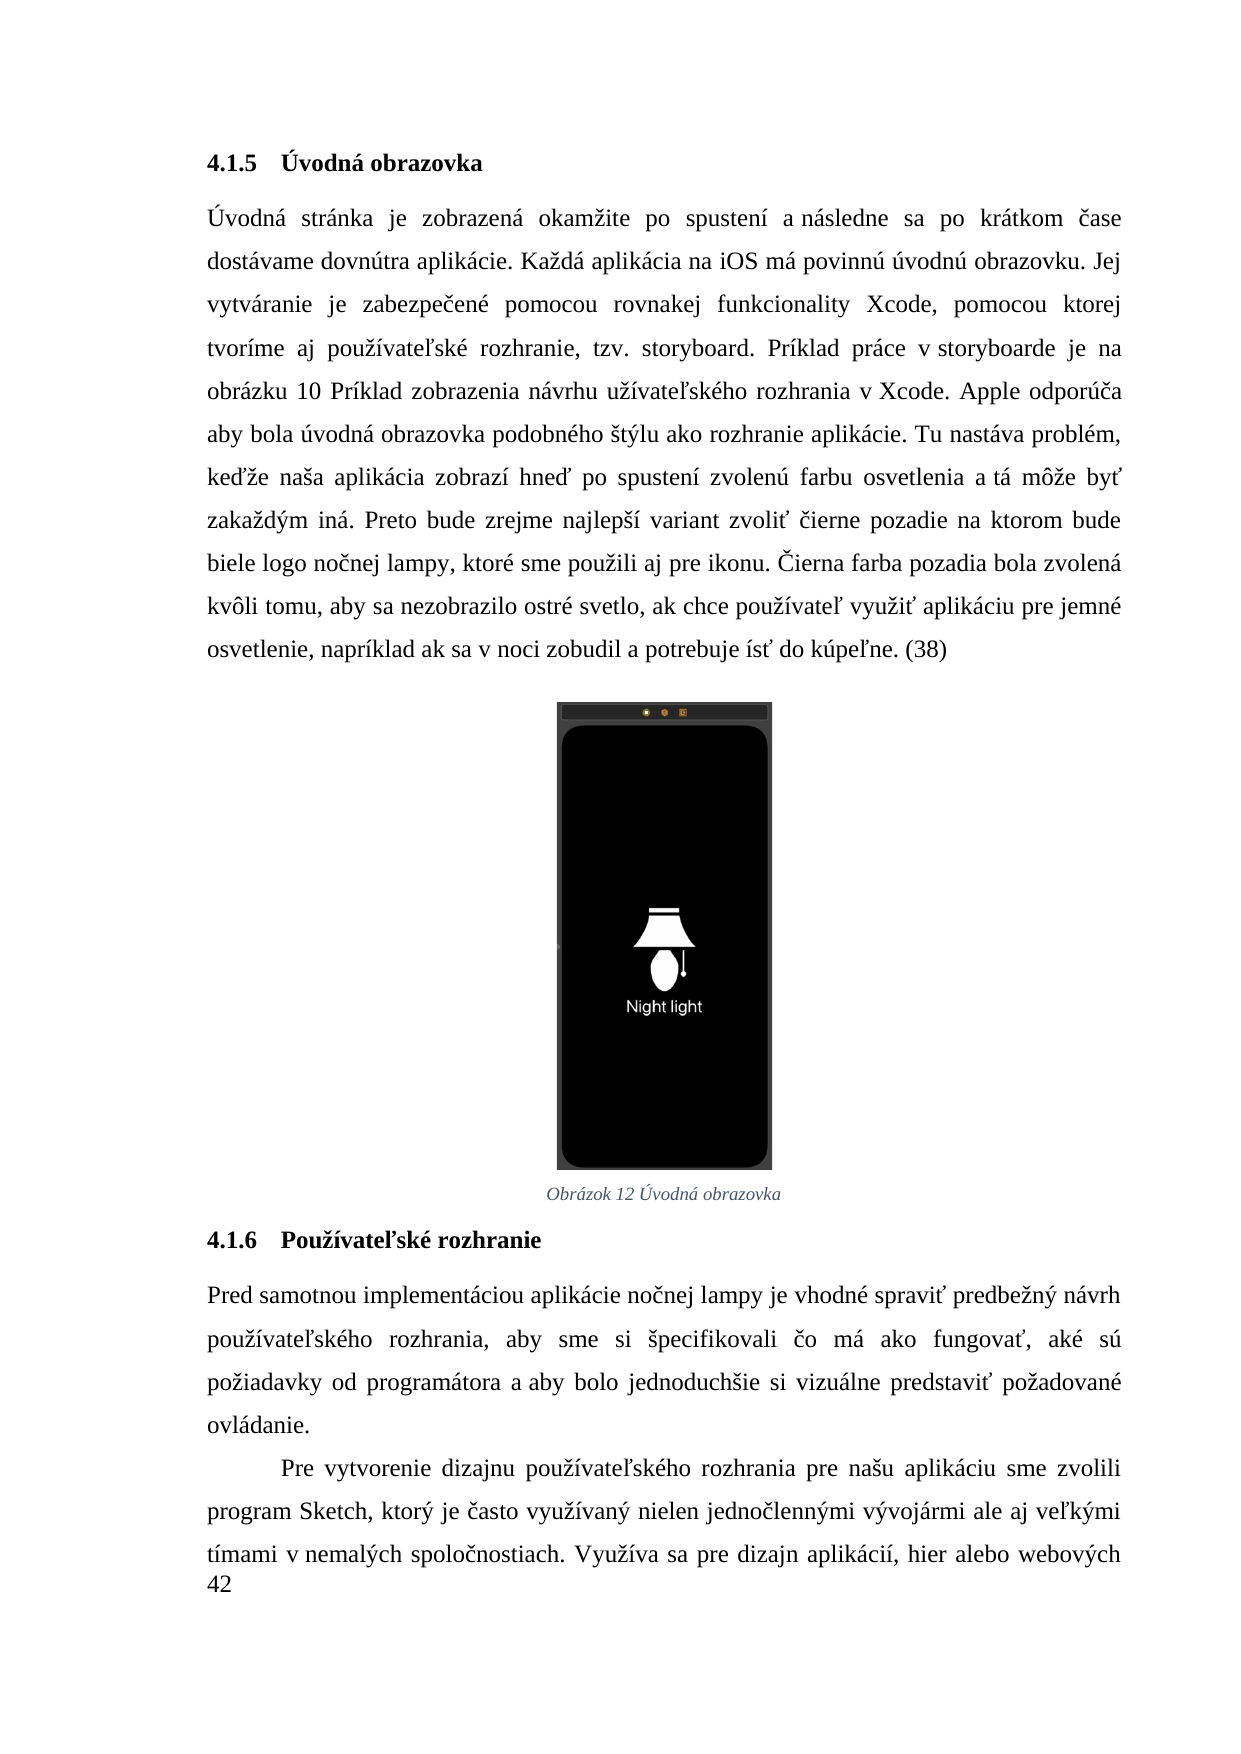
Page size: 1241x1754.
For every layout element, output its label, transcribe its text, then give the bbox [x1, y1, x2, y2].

subtitle Používateľské rozhranie [207, 1225, 1122, 1254]
subtitle Úvodná obrazovka [207, 148, 1122, 176]
picture [556, 702, 773, 1170]
text Úvodná stránka je zobrazená okamžite po spustení a následne sa po krátkom čase dostávame dovnútra aplikácie. Každá aplikácia na iOS má povinnú úvodnú obrazovku. Jej vytváranie je zabezpečené pomocou rovnakej funkcionality Xcode, pomocou ktorej tvoríme aj používateľské rozhranie, tzv. storyboard. Príklad práce v storyboarde je na obrázku 10 Príklad zobrazenia návrhu užívateľského rozhrania v Xcode. Apple odporúča aby bola úvodná obrazovka podobného štýlu ako rozhranie aplikácie. Tu nastáva problém, keďže naša aplikácia zobrazí hneď po spustení zvolenú farbu osvetlenia a tá môže byť zakaždým iná. Preto bude zrejme najlepší variant zvoliť čierne pozadie na ktorom bude biele logo nočnej lampy, ktoré sme použili aj pre ikonu. Čierna farba pozadia bola zvolená kvôli tomu, aby sa nezobrazilo ostré svetlo, ak chce používateľ využiť aplikáciu pre jemné osvetlenie, napríklad ak sa v noci zobudil a potrebuje ísť do kúpeľne. (38) [207, 203, 1122, 663]
text Pred samotnou implementáciou aplikácie nočnej lampy je vhodné spraviť predbežný návrh používateľského rozhrania, aby sme si špecifikovali čo má ako fungovať, aké sú požiadavky od programátora a aby bolo jednoduchšie si vizuálne predstaviť požadované ovládanie. [207, 1281, 1122, 1439]
